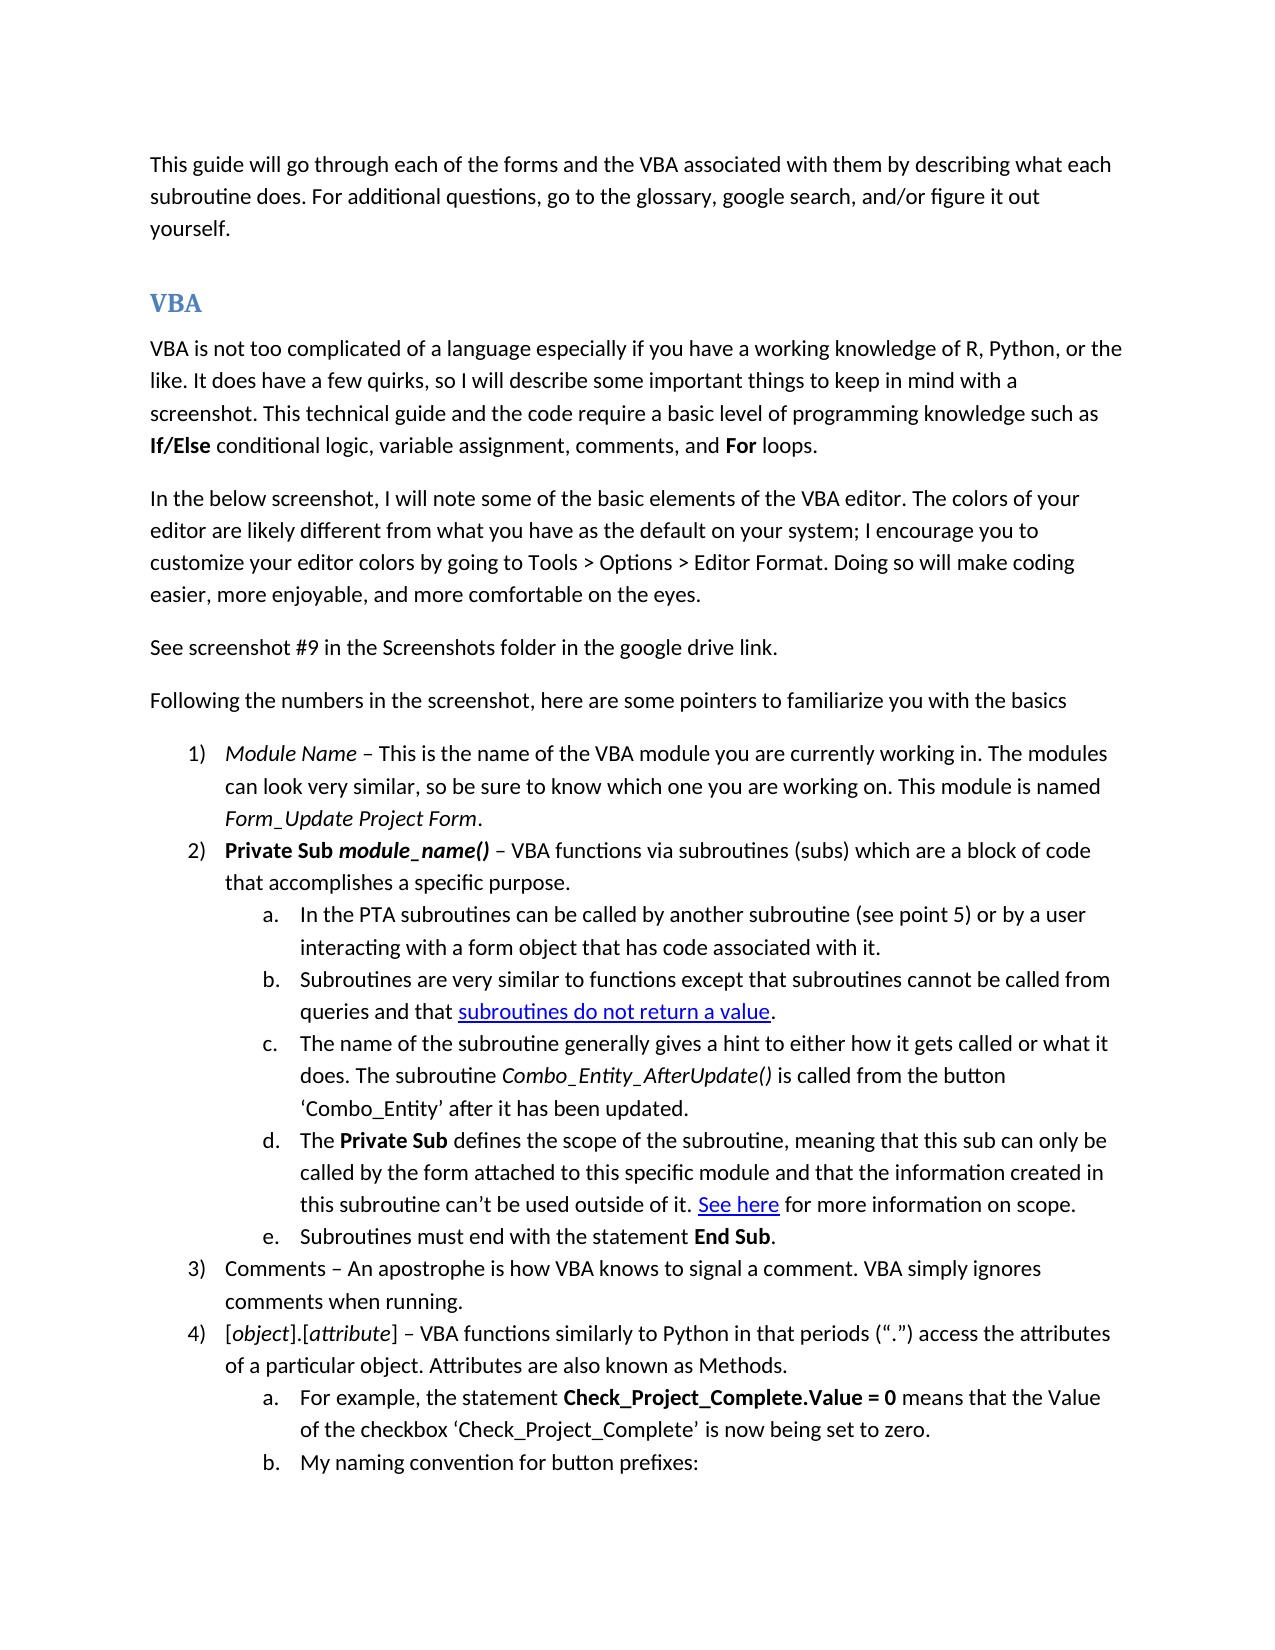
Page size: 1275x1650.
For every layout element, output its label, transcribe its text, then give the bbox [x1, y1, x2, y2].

list Subroutines are very similar to functions except that subroutines cannot be called from queries and that subroutines do not return a value. [262, 965, 1125, 1025]
text In the below screenshot, I will note some of the basic elements of the VBA editor. The colors of your editor are likely different from what you have as the default on your system; I encourage you to customize your editor colors by going to Tools > Options > Editor Format. Doing so will make coding easier, more enjoyable, and more comfortable on the eyes. [150, 484, 1125, 608]
list The Private Sub defines the scope of the subroutine, meaning that this sub can only be called by the form attached to this specific module and that the information created in this subroutine can’t be used outside of it. See here for more information on scope. [262, 1126, 1125, 1218]
list My naming convention for button prefixes: [262, 1448, 1125, 1476]
list Private Sub module_name() – VBA functions via subroutines (subs) which are a block of code that accomplishes a specific purpose. [187, 836, 1125, 896]
list [object].[attribute] – VBA functions similarly to Python in that periods (“.”) access the attributes of a particular object. Attributes are also known as Methods. [187, 1319, 1125, 1379]
text See screenshot #9 in the Screenshots folder in the google drive link. [150, 633, 1125, 662]
list Module Name – This is the name of the VBA module you are currently working in. The modules can look very similar, so be sure to know which one you are working on. This module is named Form_Update Project Form. [187, 739, 1125, 832]
list In the PTA subroutines can be called by another subroutine (see point 5) or by a user interacting with a form object that has code associated with it. [262, 901, 1125, 961]
list Subroutines must end with the statement End Sub. [262, 1222, 1125, 1250]
text VBA is not too complicated of a language especially if you have a working knowledge of R, Python, or the like. It does have a few quirks, so I will describe some important things to keep in mind with a screenshot. This technical guide and the code require a basic level of programming knowledge such as If/Else conditional logic, variable assignment, comments, and For loops. [150, 334, 1125, 459]
list The name of the subroutine generally gives a hint to either how it gets called or what it does. The subroutine Combo_Entity_AfterUpdate() is called from the button ‘Combo_Entity’ after it has been updated. [262, 1029, 1125, 1122]
text This guide will go through each of the forms and the VBA associated with them by describing what each subroutine does. For additional questions, go to the glossary, google search, and/or figure it out yourself. [150, 150, 1125, 242]
list Comments – An apostrophe is how VBA knows to signal a comment. VBA simply ignores comments when running. [187, 1254, 1125, 1315]
text Following the numbers in the screenshot, here are some pointers to familiarize you with the basics [150, 687, 1125, 714]
subtitle VBA [150, 288, 1125, 319]
list For example, the statement Check_Project_Complete.Value = 0 means that the Value of the checkbox ‘Check_Project_Complete’ is now being set to zero. [262, 1383, 1125, 1443]
